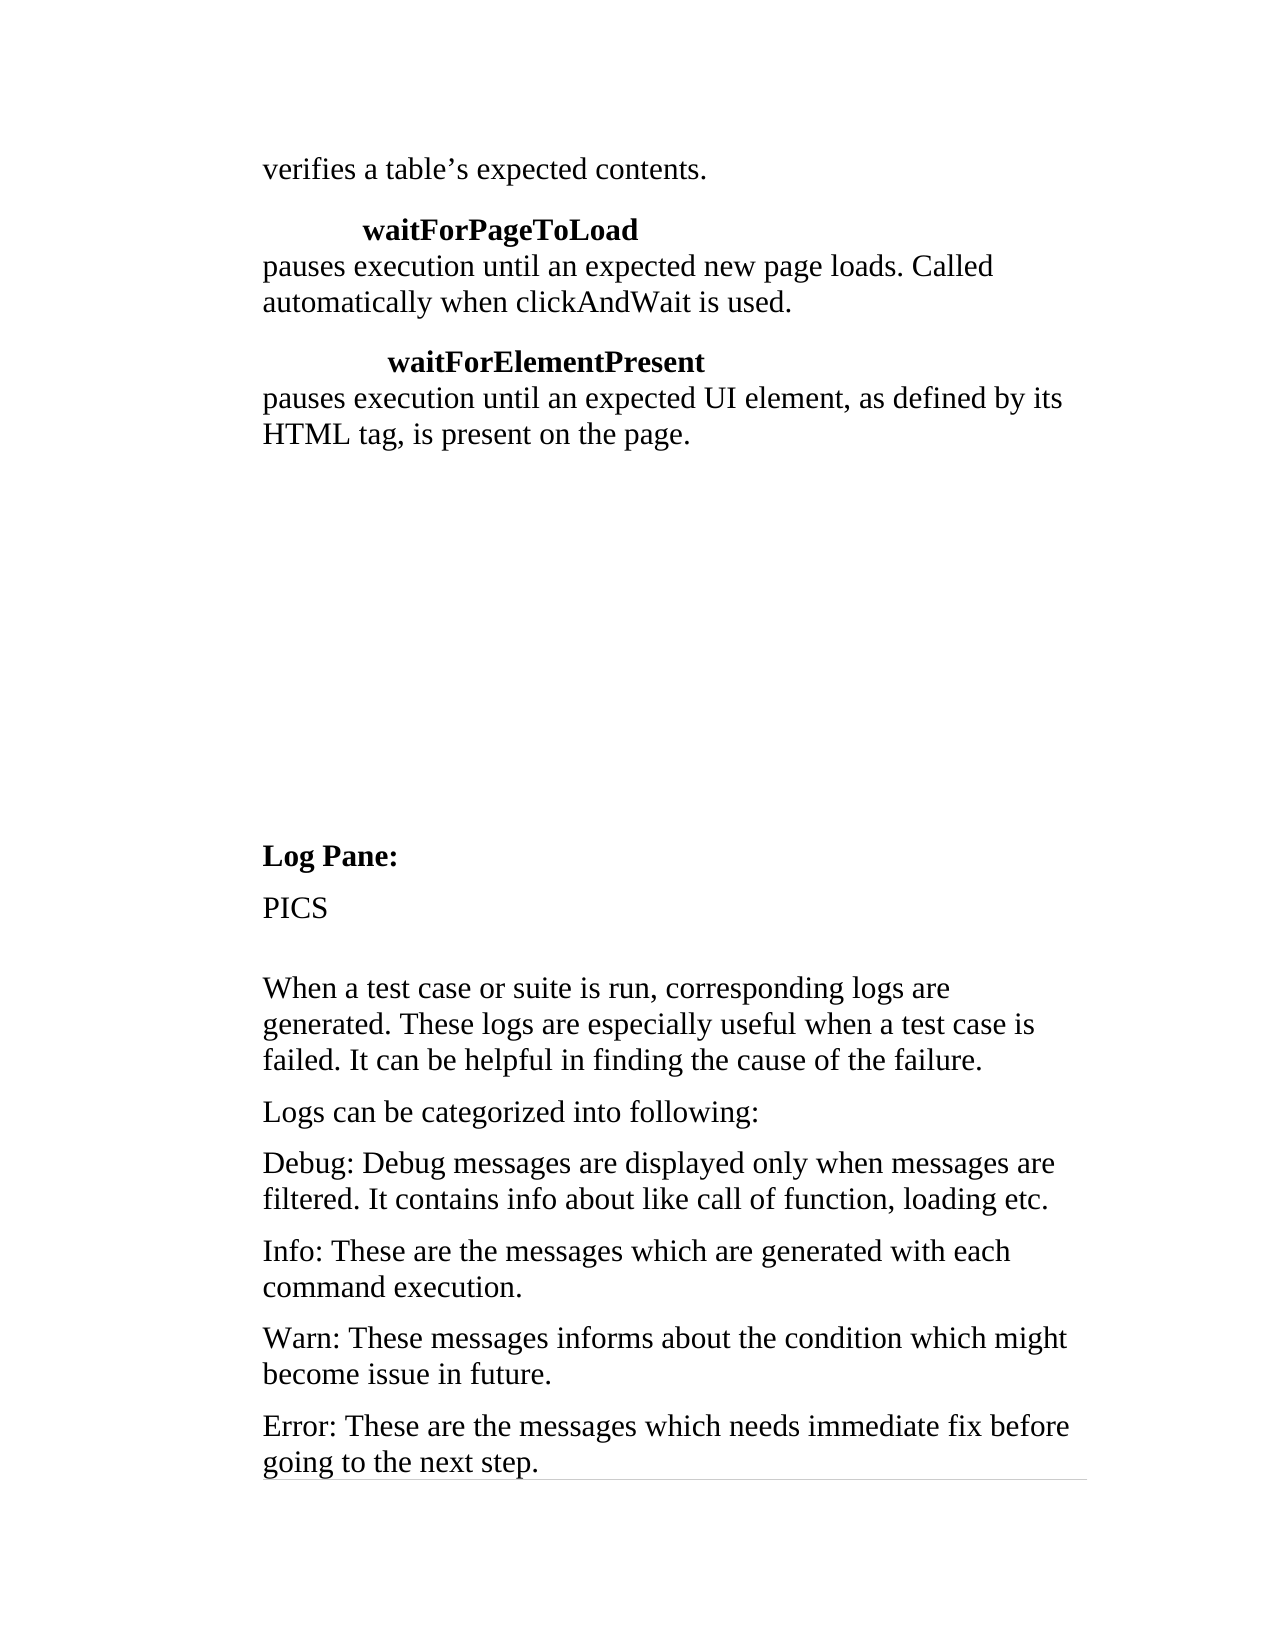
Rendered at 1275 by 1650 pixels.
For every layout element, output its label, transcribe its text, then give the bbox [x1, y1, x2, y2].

text pauses execution until an expected new page loads. Called automatically when clickAndWait is used. [262, 247, 1087, 319]
text Info: These are the messages which are generated with each command execution. [262, 1232, 1087, 1304]
text Error: These are the messages which needs immediate fix before going to the next step. [262, 1407, 1087, 1480]
text waitForElementPresent [387, 344, 1087, 380]
text Log Pane: [262, 837, 1087, 873]
text PICS [262, 889, 1087, 954]
text Warn: These messages informs about the condition which might become issue in future. [262, 1319, 1087, 1391]
text When a test case or suite is run, corresponding logs are generated. These logs are especially useful when a test case is failed. It can be helpful in finding the cause of the failure. [262, 969, 1087, 1077]
text pauses execution until an expected UI element, as defined by its HTML tag, is present on the page. [262, 380, 1087, 452]
text Debug: Debug messages are displayed only when messages are filtered. It contains info about like call of function, loading etc. [262, 1144, 1087, 1216]
text Logs can be categorized into following: [262, 1093, 1087, 1129]
text waitForPageToLoad [362, 211, 1087, 247]
text verifies a table’s expected contents. [262, 150, 1087, 186]
